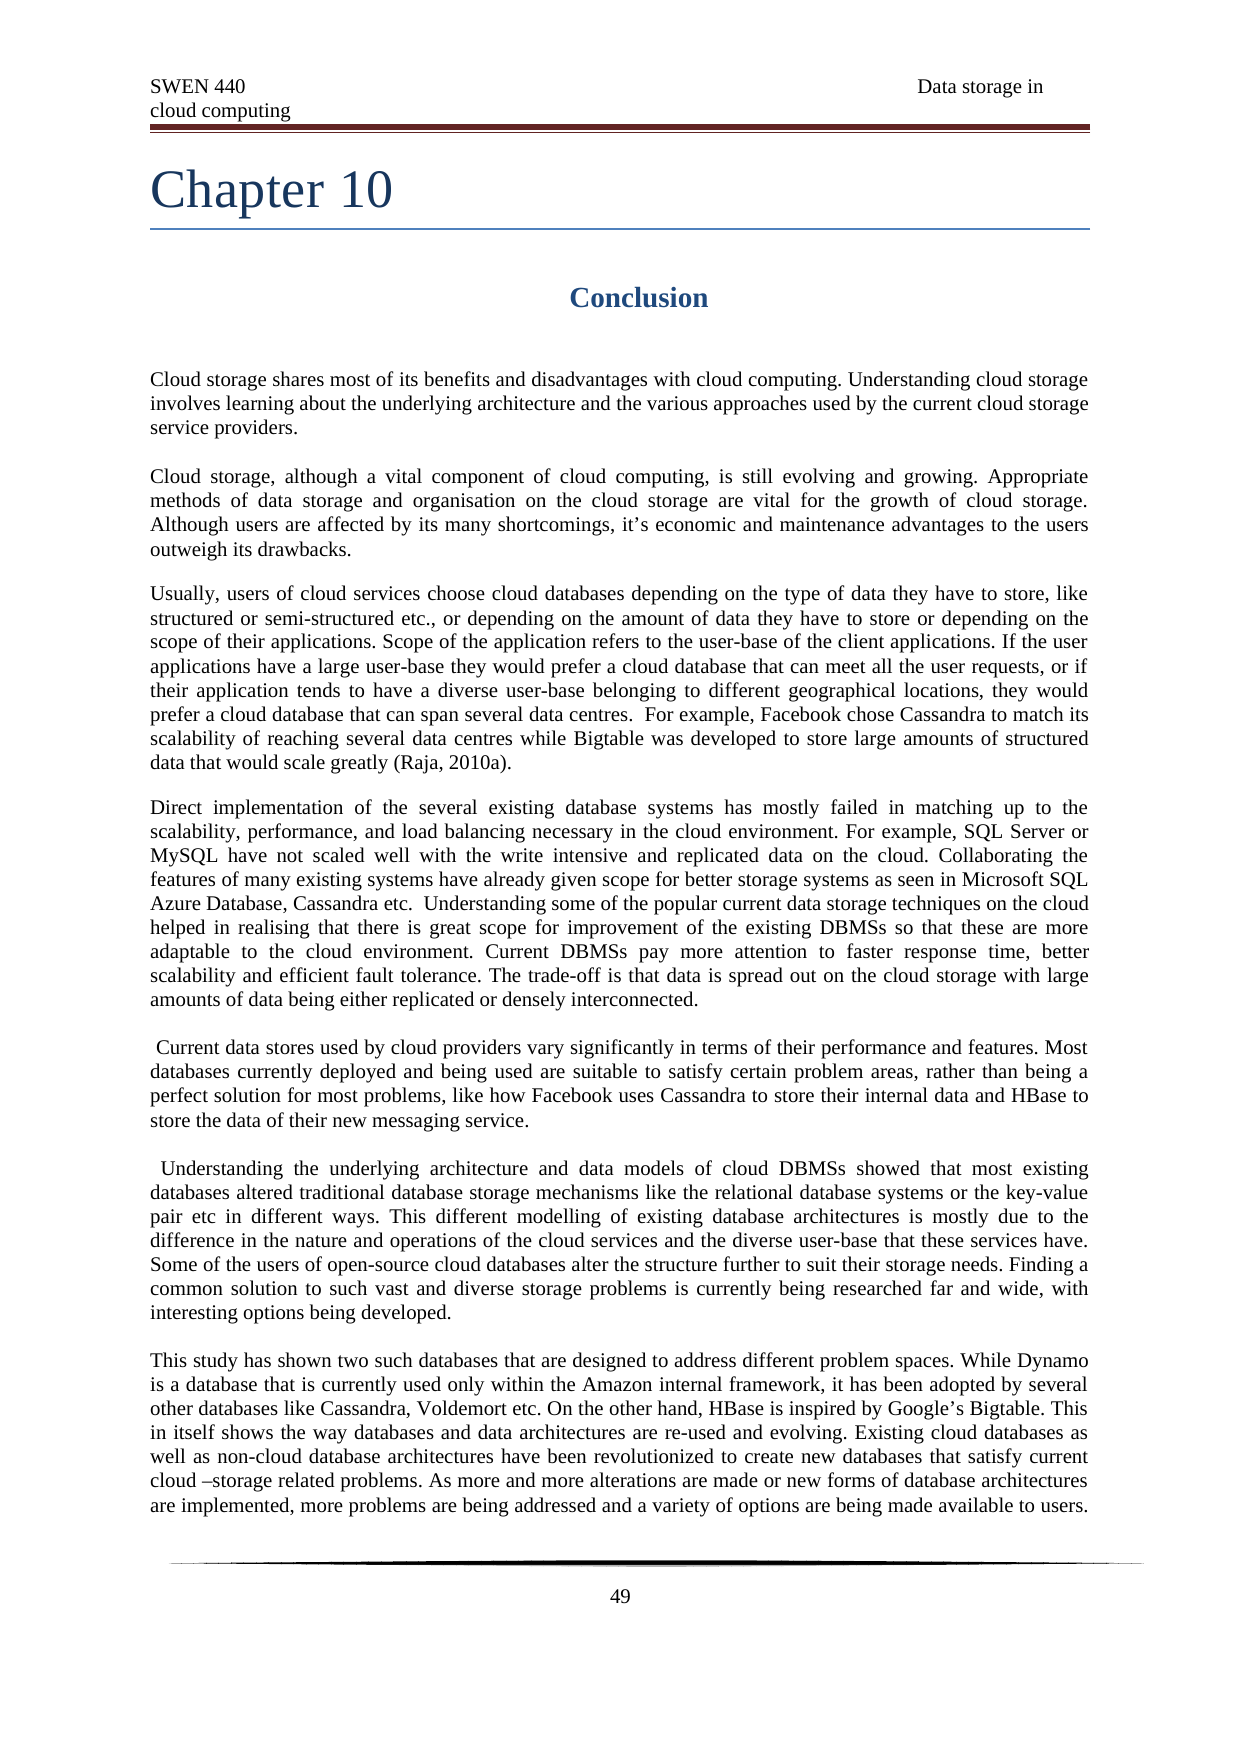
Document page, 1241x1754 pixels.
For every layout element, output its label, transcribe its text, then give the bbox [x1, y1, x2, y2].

subtitle Conclusion [187, 280, 1090, 314]
picture [168, 1559, 1144, 1567]
text Cloud storage, although a vital component of cloud computing, is still evolving and growing. Appropriate methods of data storage and organisation on the cloud storage are vital for the growth of cloud storage. Although users are affected by its many shortcomings, it’s economic and maintenance advantages to the users outweigh its drawbacks. [150, 464, 1090, 561]
text Current data stores used by cloud providers vary significantly in terms of their performance and features. Most databases currently deployed and being used are suitable to satisfy certain problem areas, rather than being a perfect solution for most problems, like how Facebook uses Cassandra to store their internal data and HBase to store the data of their new messaging service. [150, 1035, 1090, 1132]
text Direct implementation of the several existing database systems has mostly failed in matching up to the scalability, performance, and load balancing necessary in the cloud environment. For example, SQL Server or MySQL have not scaled well with the write intensive and replicated data on the cloud. Collaborating the features of many existing systems have already given scope for better storage systems as seen in Microsoft SQL Azure Database, Cassandra etc. Understanding some of the popular current data storage techniques on the cloud helped in realising that there is great scope for improvement of the existing DBMSs so that these are more adaptable to the cloud environment. Current DBMSs pay more attention to faster response time, better scalability and efficient fault tolerance. The trade-off is that data is spread out on the cloud storage with large amounts of data being either replicated or densely interconnected. [150, 795, 1090, 1011]
text Usually, users of cloud services choose cloud databases depending on the type of data they have to store, like structured or semi-structured etc., or depending on the amount of data they have to store or depending on the scope of their applications. Scope of the application refers to the user-base of the client applications. If the user applications have a large user-base they would prefer a cloud database that can meet all the user requests, or if their application tends to have a diverse user-base belonging to different geographical locations, they would prefer a cloud database that can span several data centres. For example, Facebook chose Cassandra to match its scalability of reaching several data centres while Bigtable was developed to store large amounts of structured data that would scale greatly (Raja, 2010a). [150, 581, 1090, 774]
title Chapter 10 [150, 157, 1090, 228]
text Cloud storage shares most of its benefits and disadvantages with cloud computing. Understanding cloud storage involves learning about the underlying architecture and the various approaches used by the current cloud storage service providers. [150, 367, 1090, 439]
text Understanding the underlying architecture and data models of cloud DBMSs showed that most existing databases altered traditional database storage mechanisms like the relational database systems or the key-value pair etc in different ways. This different modelling of existing database architectures is mostly due to the difference in the nature and operations of the cloud services and the diverse user-base that these services have. Some of the users of open-source cloud databases alter the structure further to suit their storage needs. Finding a common solution to such vast and diverse storage problems is currently being researched far and wide, with interesting options being developed. [150, 1156, 1090, 1324]
